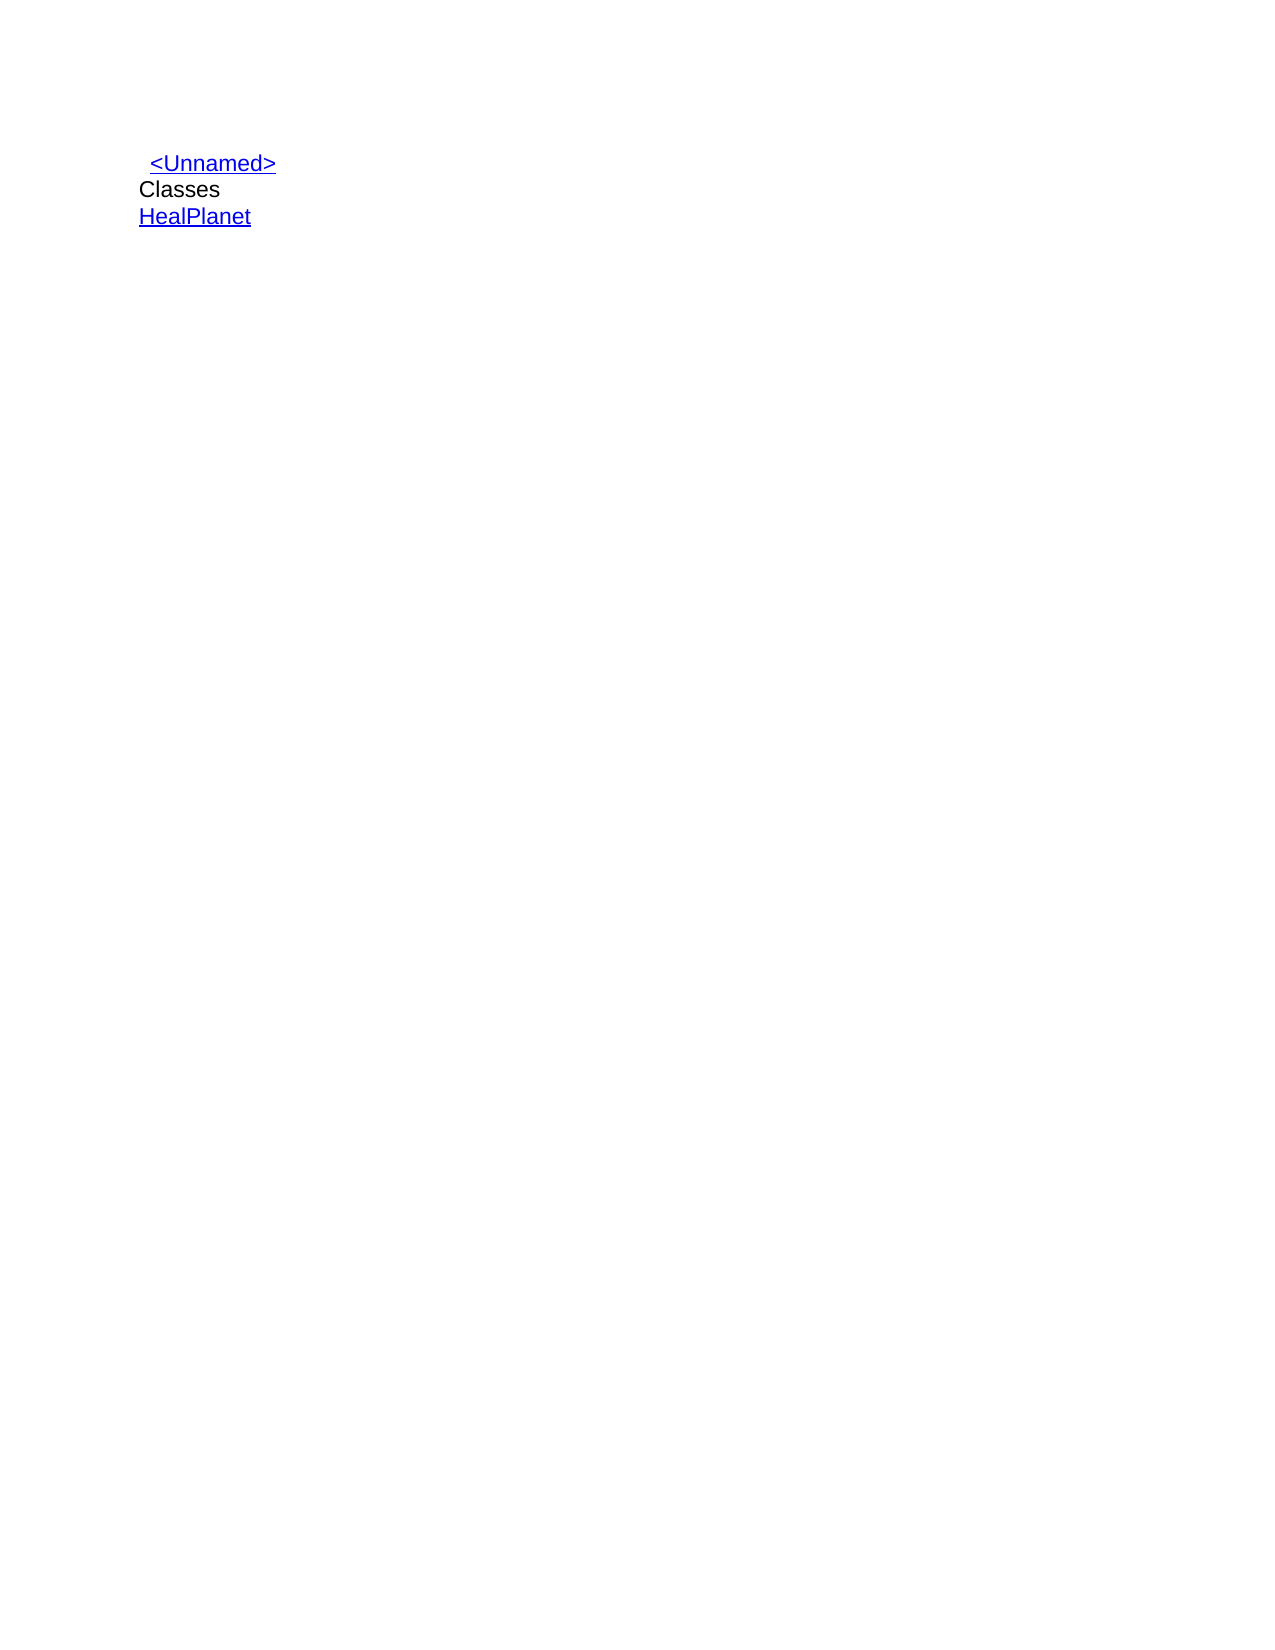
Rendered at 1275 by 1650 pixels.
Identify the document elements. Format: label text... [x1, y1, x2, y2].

text <Unnamed> [150, 150, 1125, 176]
table_header Classes HealPlanet [139, 176, 1114, 229]
